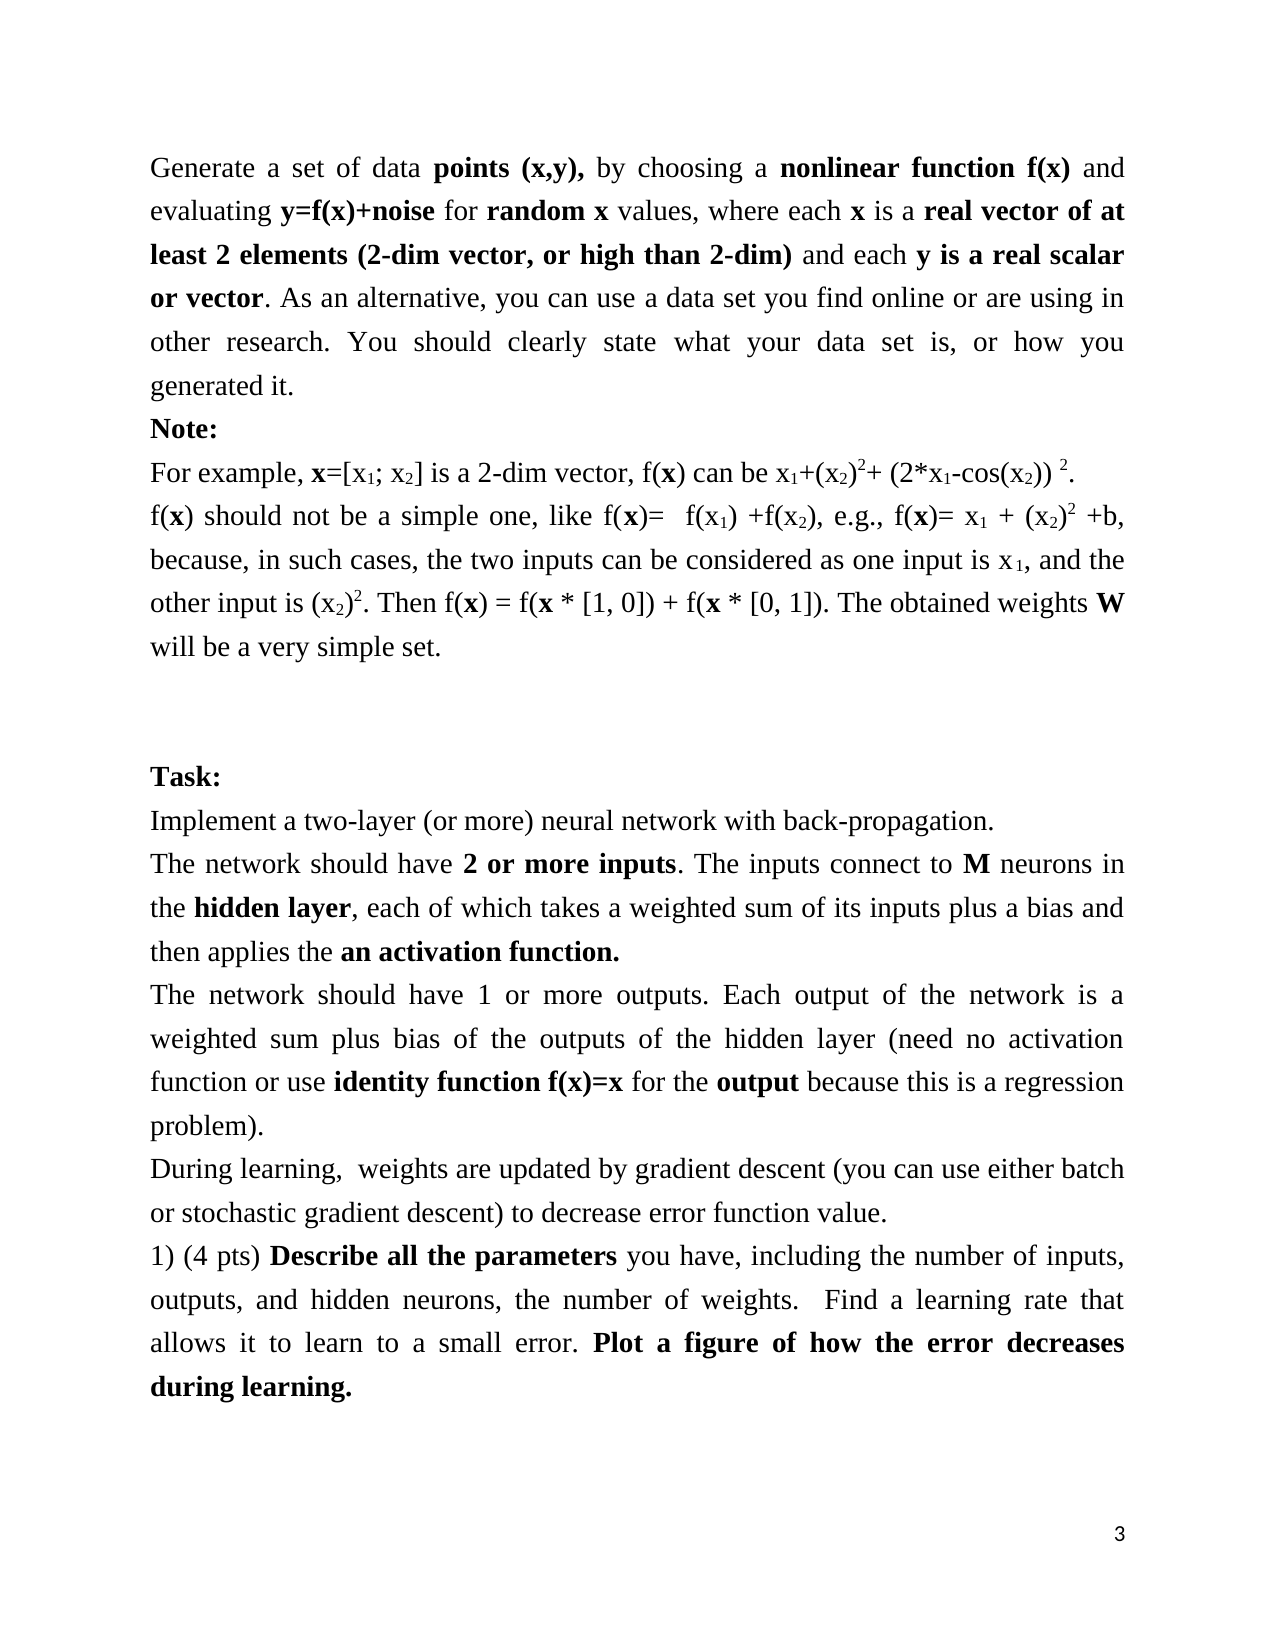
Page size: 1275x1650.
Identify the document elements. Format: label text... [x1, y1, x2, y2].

text Note: [150, 411, 1125, 445]
text 1) (4 pts) Describe all the parameters you have, including the number of inputs, outputs, and hidden neurons, the number of weights. Find a learning rate that allows it to learn to a small error. Plot a figure of how the error decreases during learning. [150, 1238, 1125, 1403]
text Generate a set of data points (x,y), by choosing a nonlinear function f(x) and evaluating y=f(x)+noise for random x values, where each x is a real vector of at least 2 elements (2-dim vector, or high than 2-dim) and each y is a real scalar or vector. As an alternative, you can use a data set you find online or are using in other research. You should clearly state what your data set is, or how you generated it. [150, 150, 1125, 401]
text Task: [150, 759, 1125, 793]
text During learning, weights are updated by gradient descent (you can use either batch or stochastic gradient descent) to decrease error function value. [150, 1151, 1125, 1228]
text Implement a two-layer (or more) neural network with back-propagation. [150, 803, 1125, 837]
text The network should have 1 or more outputs. Each output of the network is a weighted sum plus bias of the outputs of the hidden layer (need no activation function or use identity function f(x)=x for the output because this is a regression problem). [150, 977, 1125, 1141]
text f(x) should not be a simple one, like f(x)= f(x1) +f(x2), e.g., f(x)= x1 + (x2)2 +b, because, in such cases, the two inputs can be considered as one input is x1, and the other input is (x2)2. Then f(x) = f(x * [1, 0]) + f(x * [0, 1]). The obtained weights W will be a very simple set. [150, 498, 1125, 662]
text For example, x=[x1; x2] is a 2-dim vector, f(x) can be x1+(x2)2+ (2*x1-cos(x2)) 2. [150, 455, 1125, 488]
text The network should have 2 or more inputs. The inputs connect to M neurons in the hidden layer, each of which takes a weighted sum of its inputs plus a bias and then applies the an activation function. [150, 847, 1125, 967]
